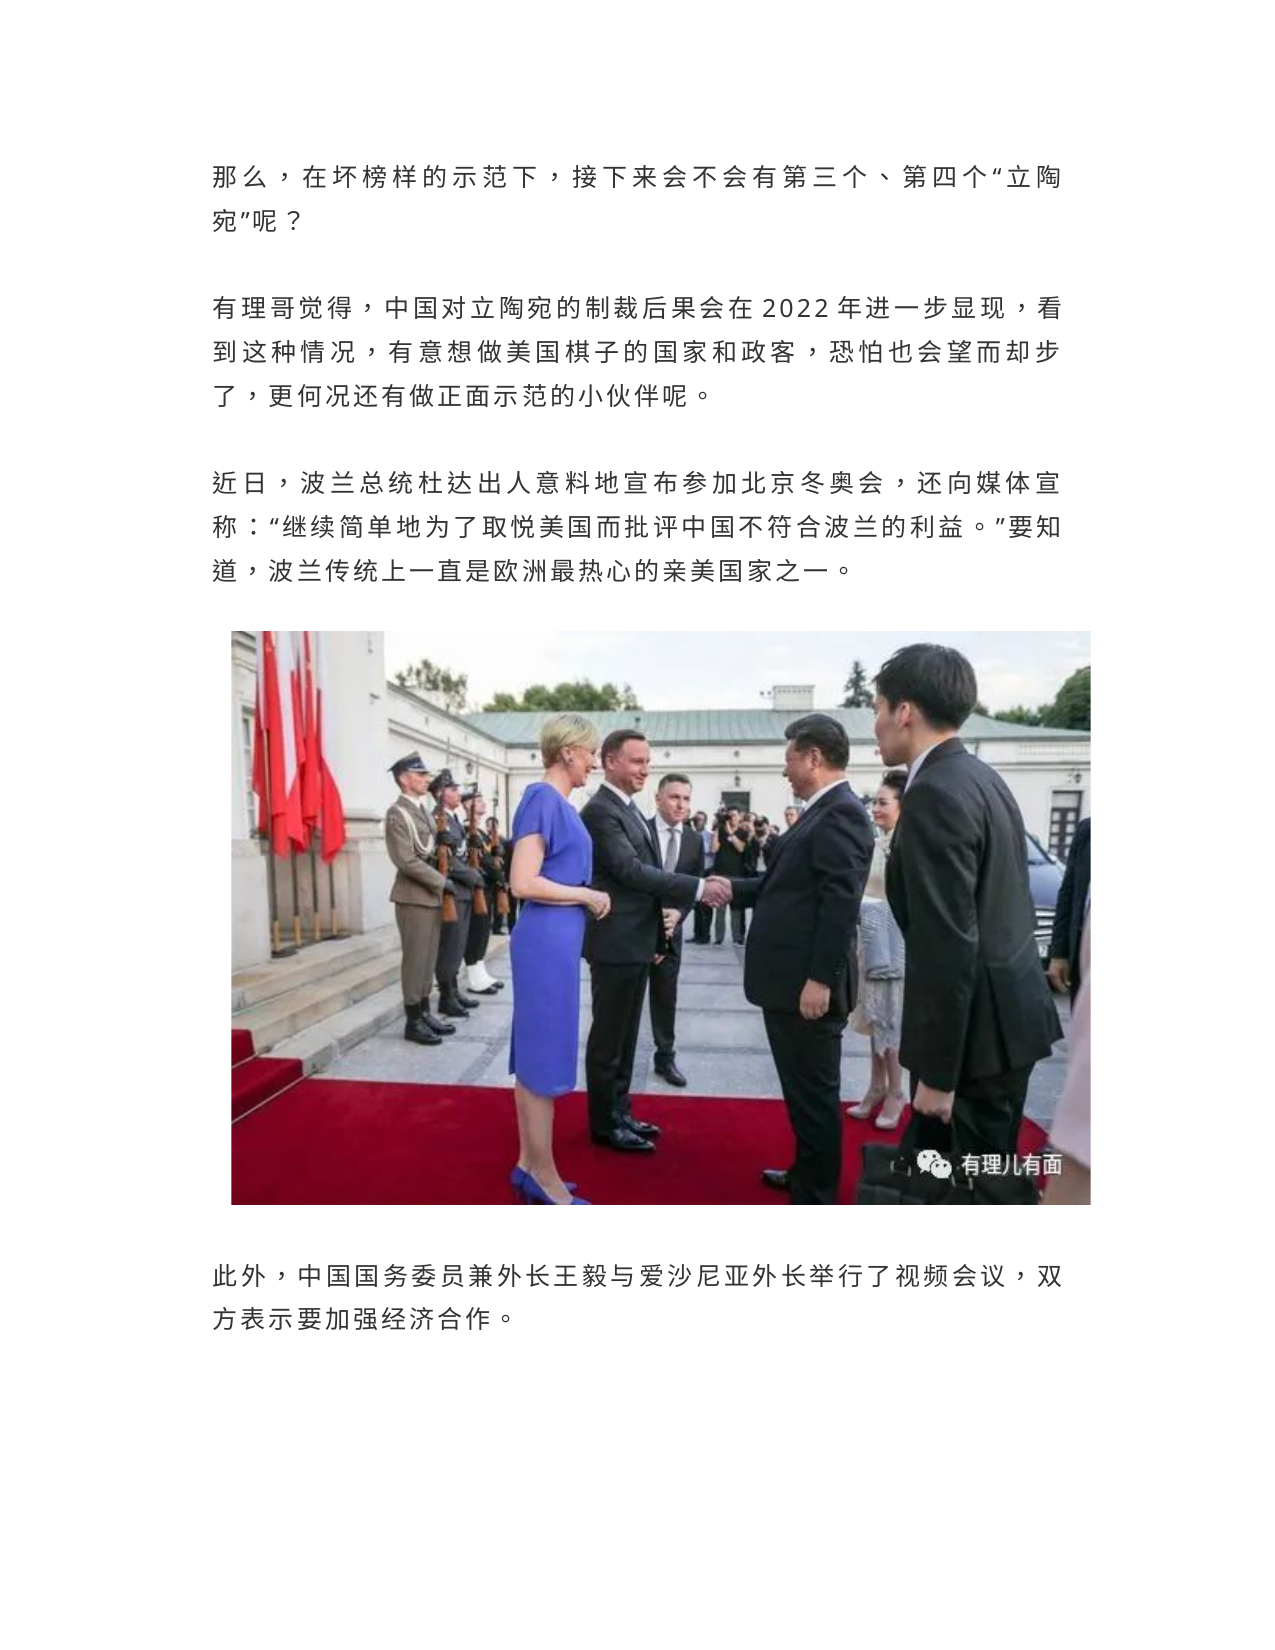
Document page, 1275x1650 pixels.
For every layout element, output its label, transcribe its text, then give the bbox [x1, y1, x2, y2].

text 此外，中国国务委员兼外长王毅与爱沙尼亚外长举行了视频会议，双方表示要加强经济合作。 [212, 1248, 1062, 1336]
text 有理哥觉得，中国对立陶宛的制裁后果会在2022年进一步显现，看到这种情况，有意想做美国棋子的国家和政客，恐怕也会望而却步了，更何况还有做正面示范的小伙伴呢。 [212, 281, 1062, 412]
picture [231, 631, 1091, 1205]
text 近日，波兰总统杜达出人意料地宣布参加北京冬奥会，还向媒体宣称：“继续简单地为了取悦美国而批评中国不符合波兰的利益。”要知道，波兰传统上一直是欧洲最热心的亲美国家之一。 [212, 456, 1062, 587]
text 那么，在坏榜样的示范下，接下来会不会有第三个、第四个“立陶宛”呢？ [212, 150, 1062, 237]
